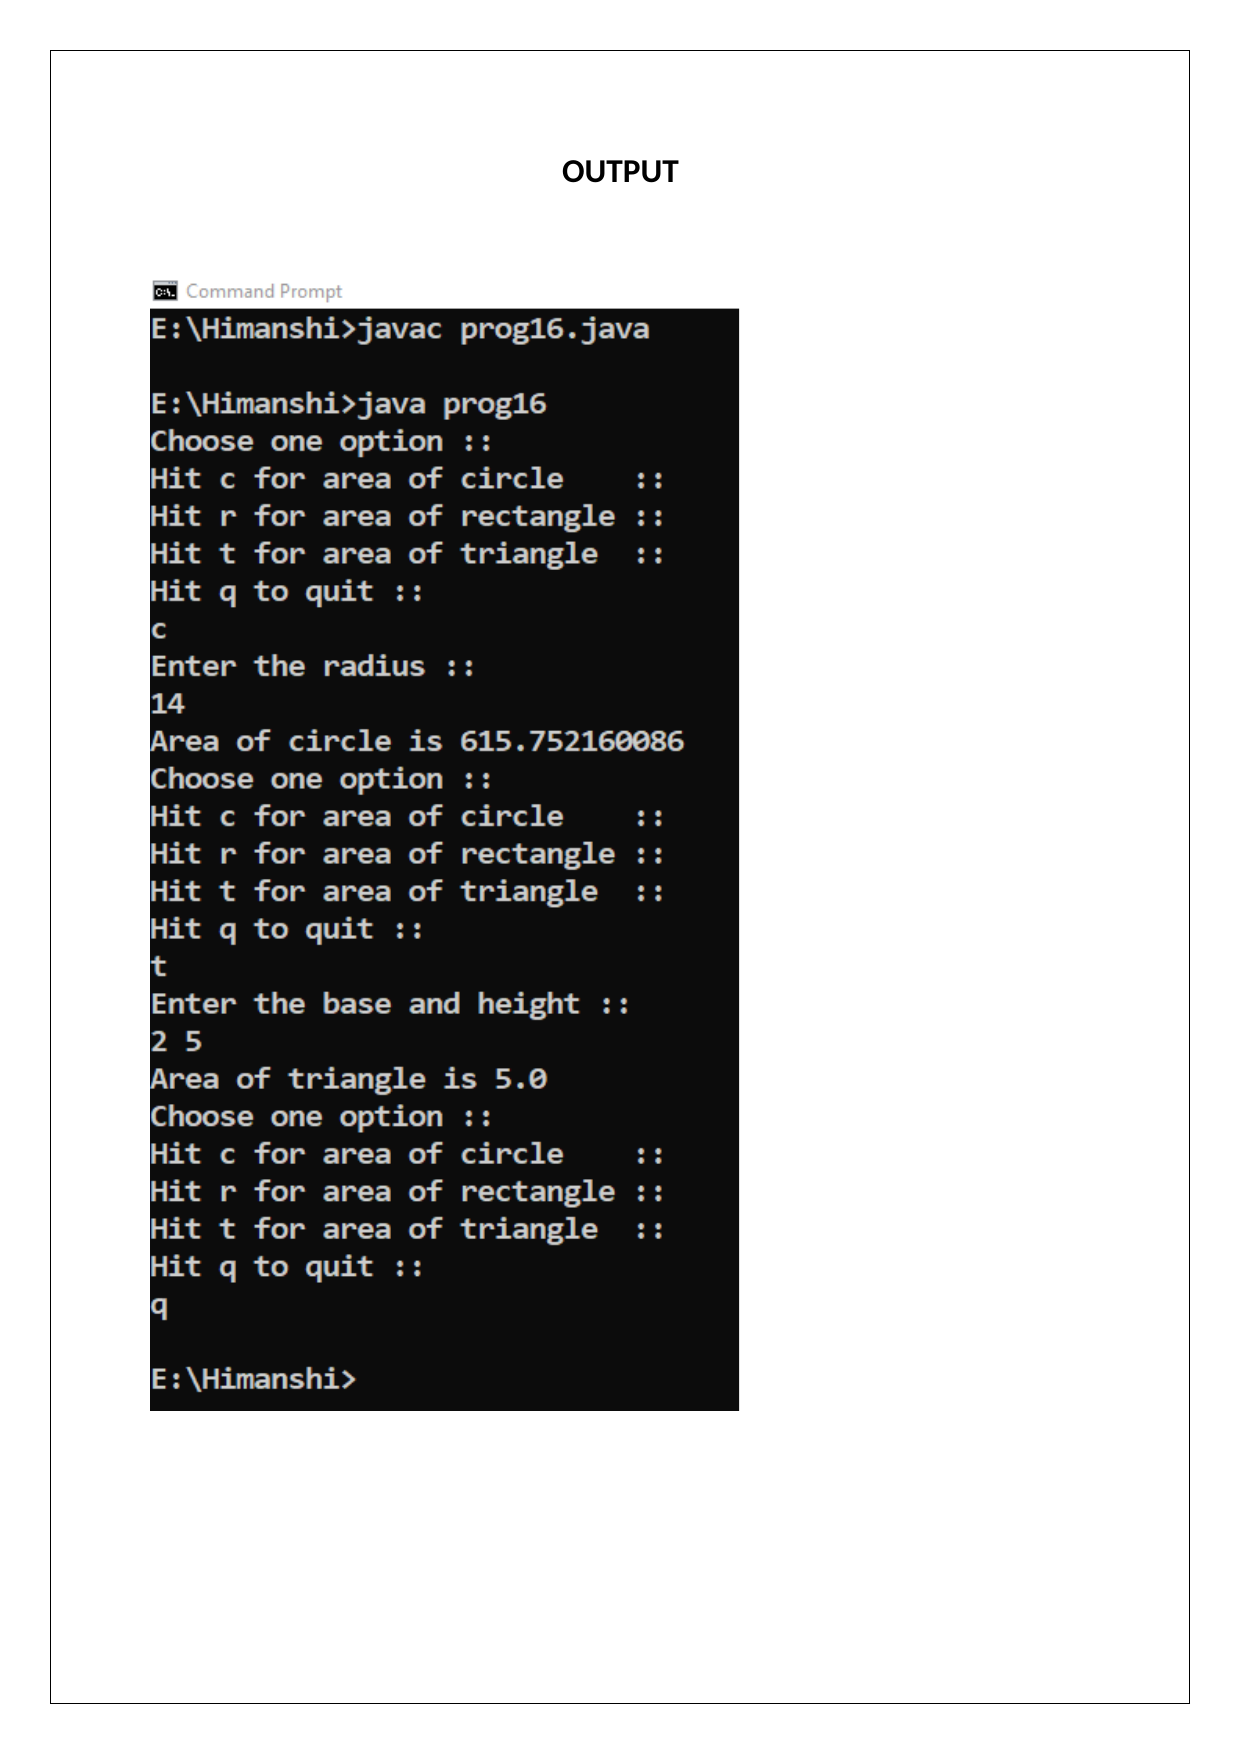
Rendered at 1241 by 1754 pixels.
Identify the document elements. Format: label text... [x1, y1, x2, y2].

picture [150, 273, 740, 1411]
text OUTPUT [150, 150, 1090, 191]
